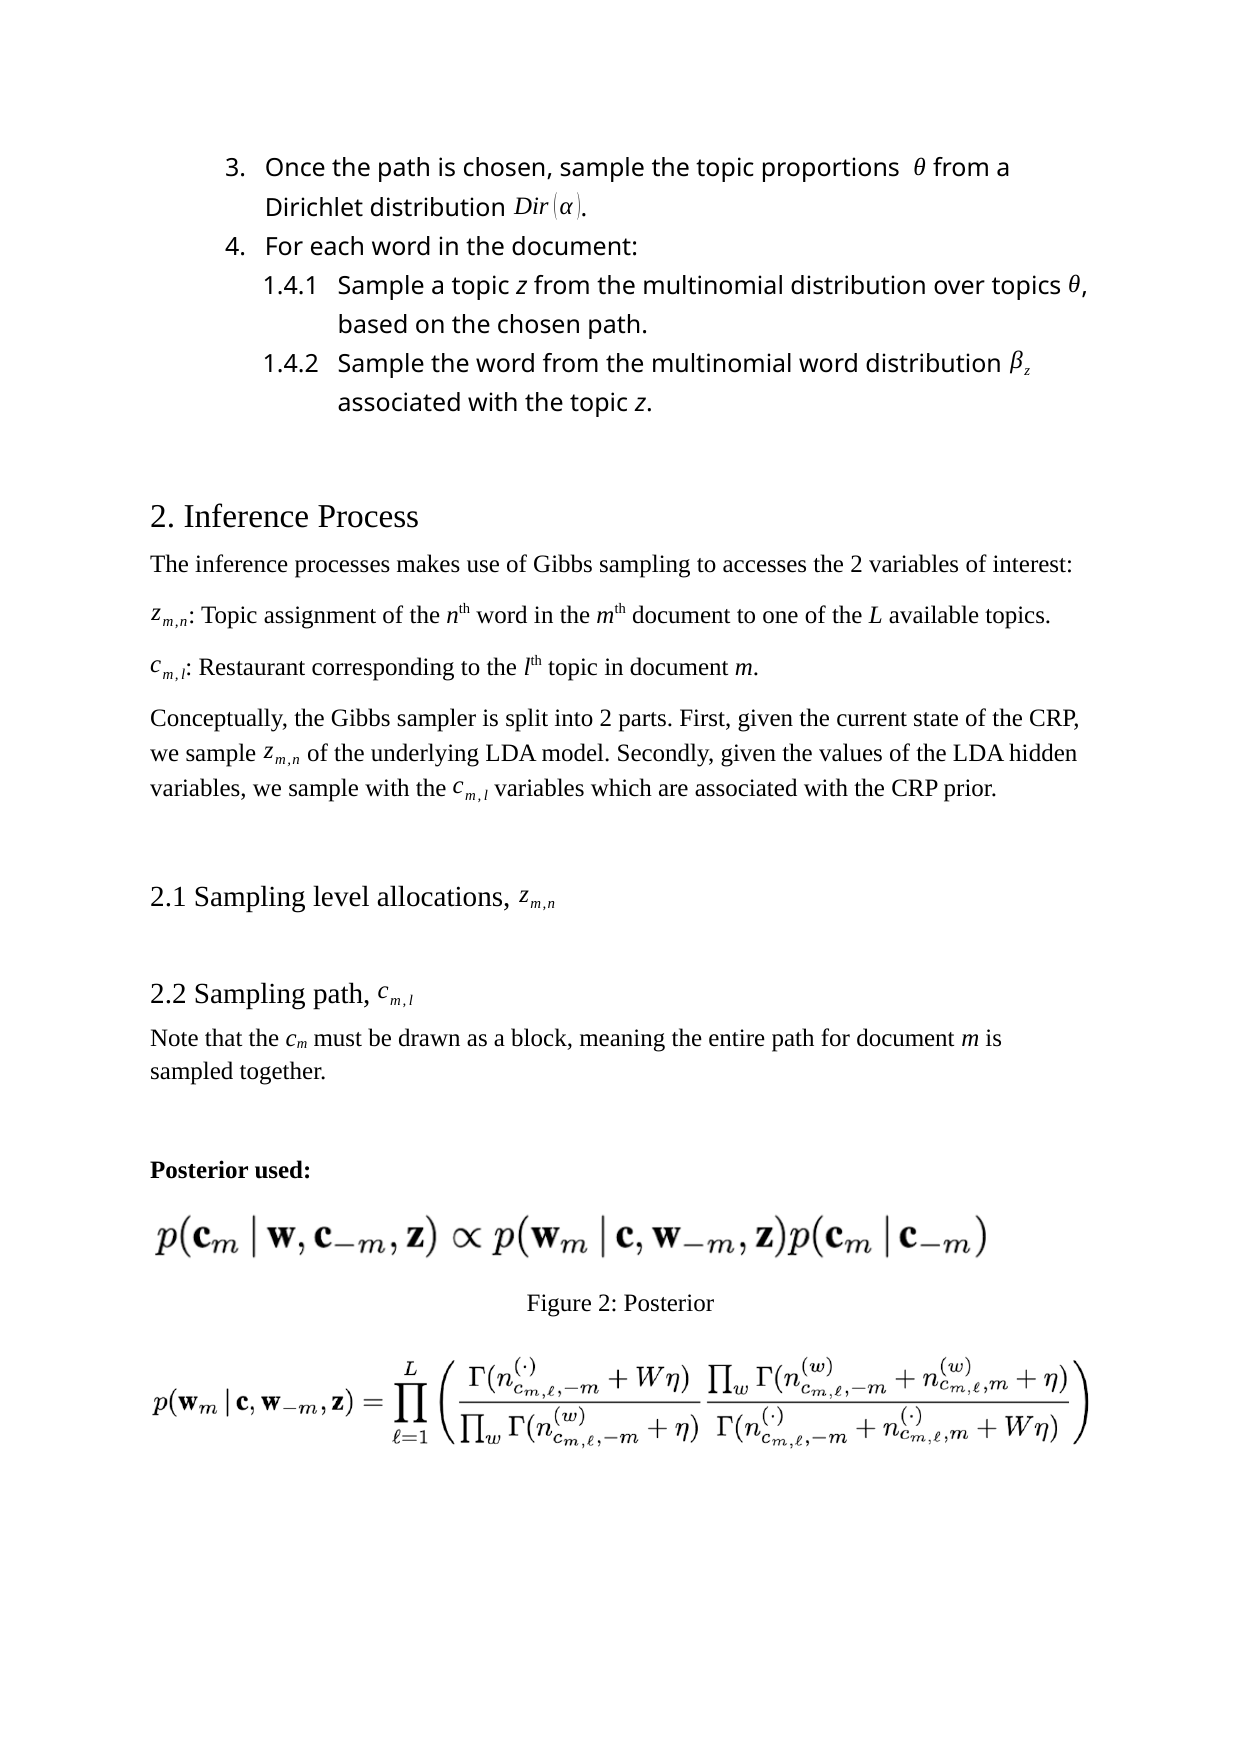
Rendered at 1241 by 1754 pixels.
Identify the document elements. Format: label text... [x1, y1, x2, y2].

list Sample the word from the multinomial word distribution associated with the topic z. [262, 346, 1090, 419]
subtitle 2.2 Sampling path, [150, 976, 1090, 1009]
picture [150, 1205, 988, 1268]
text : Topic assignment of the nth word in the mth document to one of the L available topics. [150, 599, 1090, 630]
subtitle 2. Inference Process [150, 497, 1090, 535]
text : Restaurant corresponding to the lth topic in document m. [150, 651, 1090, 682]
list For each word in the document: [225, 228, 1090, 262]
subtitle 2.1 Sampling level allocations, [150, 879, 1090, 913]
text The inference processes makes use of Gibbs sampling to accesses the 2 variables of interest: [150, 549, 1090, 578]
text Posterior used: [150, 1155, 1090, 1184]
list Sample a topic z from the multinomial distribution over topics , based on the chosen path. [262, 267, 1090, 341]
text Figure 2: Posterior [150, 1288, 1090, 1317]
list Once the path is chosen, sample the topic proportions from a Dirichlet distribution . [225, 150, 1090, 223]
text Note that the cm must be drawn as a block, meaning the entire path for document m is sampled together. [150, 1023, 1090, 1085]
text Conceptually, the Gibbs sampler is split into 2 parts. First, given the current state of the CRP, we sample of the underlying LDA model. Secondly, given the values of the LDA hidden variables, we sample with the variables which are associated with the CRP prior. [150, 703, 1090, 803]
picture [150, 1338, 1091, 1461]
